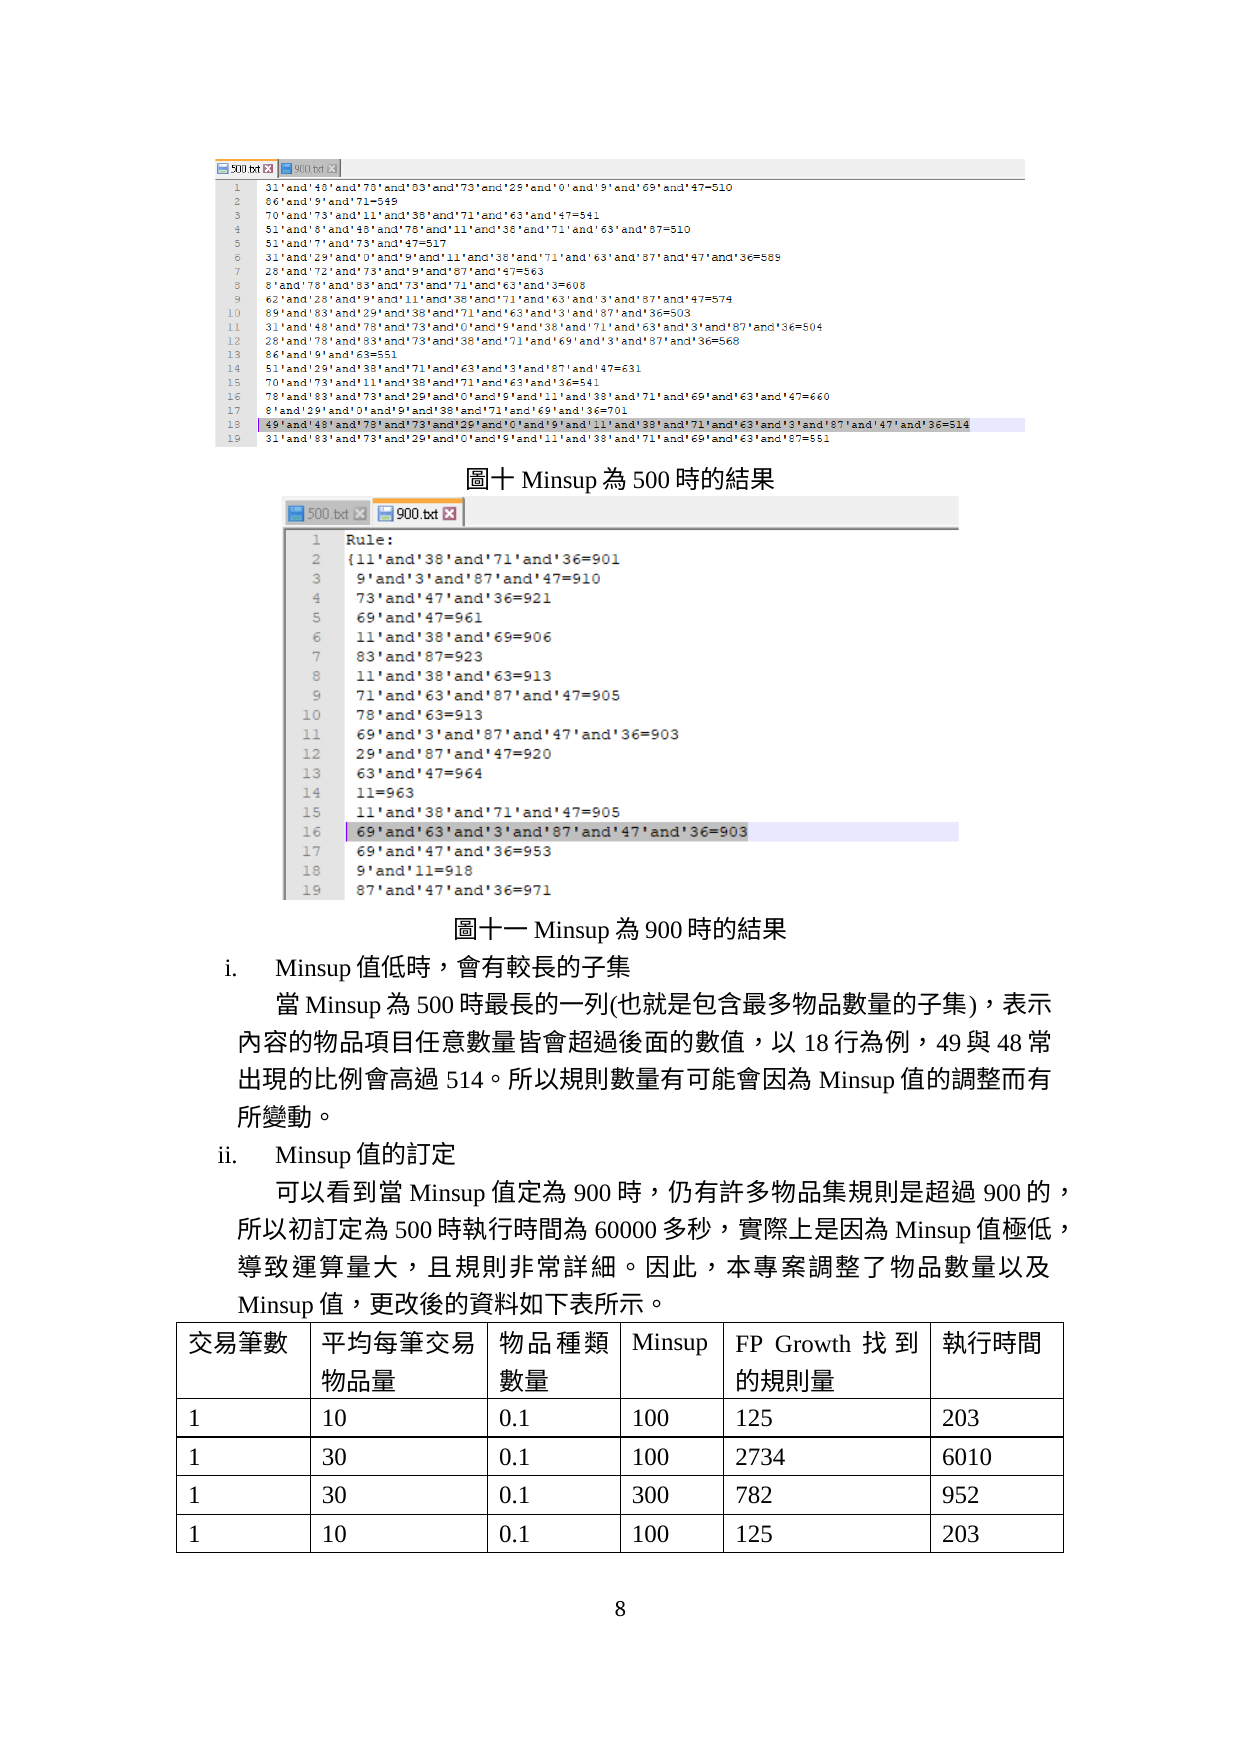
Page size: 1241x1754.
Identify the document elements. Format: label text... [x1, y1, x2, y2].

picture [281, 496, 959, 900]
table_cell 2734 [724, 1438, 930, 1475]
list 當Minsup為500時最長的一列(也就是包含最多物品數量的子集)，表示內容的物品項目任意數量皆會超過後面的數值，以18行為例，49與48常出現的比例會高過514。所以規則數量有可能會因為Minsup值的調整而有所變動。 [237, 984, 1053, 1134]
table_cell 100 [621, 1438, 723, 1475]
table_cell 1 [177, 1438, 310, 1475]
table_cell 203 [931, 1399, 1063, 1436]
table_cell 203 [931, 1515, 1063, 1552]
text 圖十 Minsup為500時的結果 [187, 459, 1053, 497]
table_cell 782 [724, 1476, 930, 1513]
table_cell 0.1 [488, 1515, 620, 1552]
table_cell 0.1 [488, 1399, 620, 1436]
table_header 物品種類數量 [488, 1323, 620, 1398]
table_cell 0.1 [488, 1476, 620, 1513]
table_cell 1 [177, 1476, 310, 1513]
table_cell 10 [311, 1399, 487, 1436]
table_header Minsup [621, 1323, 723, 1398]
table_cell 10 [311, 1515, 487, 1552]
picture [215, 159, 1025, 447]
table_header 交易筆數 [177, 1323, 310, 1398]
table_cell 952 [931, 1476, 1063, 1513]
table_cell 30 [311, 1476, 487, 1513]
table_cell 300 [621, 1476, 723, 1513]
table_cell 1 [177, 1515, 310, 1552]
list Minsup值低時，會有較長的子集 [237, 947, 1053, 984]
table_cell 30 [311, 1438, 487, 1475]
table_header 執行時間 [931, 1323, 1063, 1398]
table_cell 100 [621, 1399, 723, 1436]
table_cell 125 [724, 1399, 930, 1436]
table_cell 6010 [931, 1438, 1063, 1475]
table_cell 1 [177, 1399, 310, 1436]
list Minsup值的訂定 [237, 1134, 1053, 1172]
text 圖十一 Minsup為900時的結果 [187, 909, 1053, 947]
table_header 平均每筆交易物品量 [311, 1323, 487, 1398]
table_header FP Growth找到的規則量 [724, 1323, 930, 1398]
text 可以看到當Minsup值定為900時，仍有許多物品集規則是超過900的，所以初訂定為500時執行時間為60000多秒，實際上是因為Minsup值極低，導致運算量大，且規則非常詳細。因此，本專案調整了物品數量以及Minsup值，更改後的資料如下表所示。 [237, 1172, 1053, 1322]
table_cell 100 [621, 1515, 723, 1552]
table_cell 0.1 [488, 1438, 620, 1475]
table_cell 125 [724, 1515, 930, 1552]
